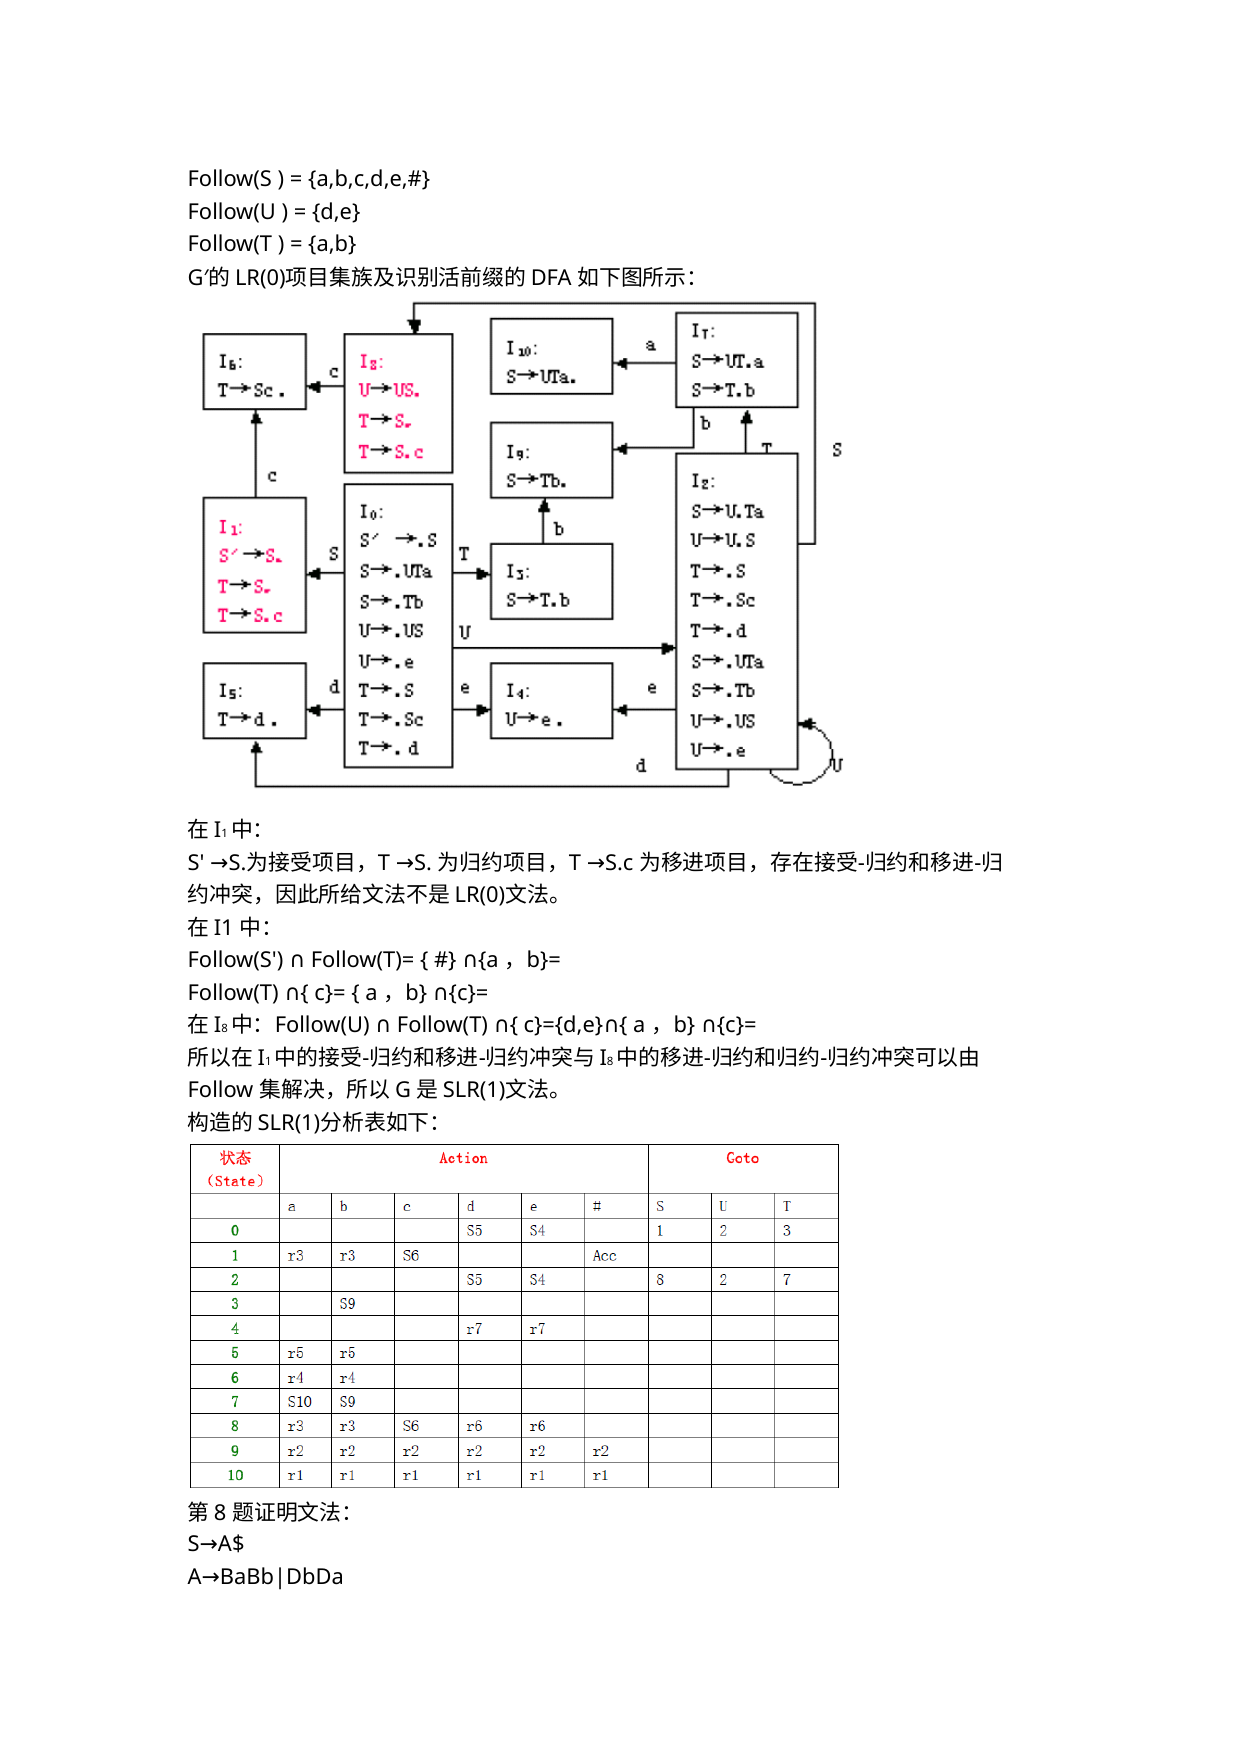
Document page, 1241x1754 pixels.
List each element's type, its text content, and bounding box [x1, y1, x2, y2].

text 第8 题证明文法： [187, 1494, 1053, 1527]
text S' →S.为接受项目，T →S. 为归约项目，T →S.c 为移进项目，存在接受-归约和移进-归 [187, 844, 1053, 877]
text 在I1 中： [187, 909, 1053, 942]
text S→A$ [187, 1527, 1053, 1559]
text 在I8 中：Follow(U) ∩ Follow(T) ∩{ c}={d,e}∩{ a ，b} ∩{c}= [187, 1007, 1053, 1039]
text Follow(U ) = {d,e} [187, 194, 1053, 227]
text G′的LR(0)项目集族及识别活前缀的DFA 如下图所示： [187, 259, 1053, 292]
picture [187, 293, 856, 811]
text Follow(S') ∩ Follow(T)= { #} ∩{a ，b}= [187, 942, 1053, 974]
text Follow(T ) = {a,b} [187, 227, 1053, 259]
text Follow(T) ∩{ c}= { a ，b} ∩{c}= [187, 974, 1053, 1007]
text Follow(S ) = {a,b,c,d,e,#} [187, 162, 1053, 194]
text 所以在I1 中的接受-归约和移进-归约冲突与I8 中的移进-归约和归约-归约冲突可以由 [187, 1039, 1053, 1072]
text Follow 集解决，所以G 是SLR(1)文法。 [187, 1072, 1053, 1104]
text 构造的SLR(1)分析表如下： [187, 1104, 1053, 1137]
text 约冲突，因此所给文法不是LR(0)文法。 [187, 877, 1053, 909]
text 在I1 中： [187, 812, 1053, 844]
text A→BaBb|DbDa [187, 1559, 1053, 1592]
picture [187, 1143, 841, 1488]
